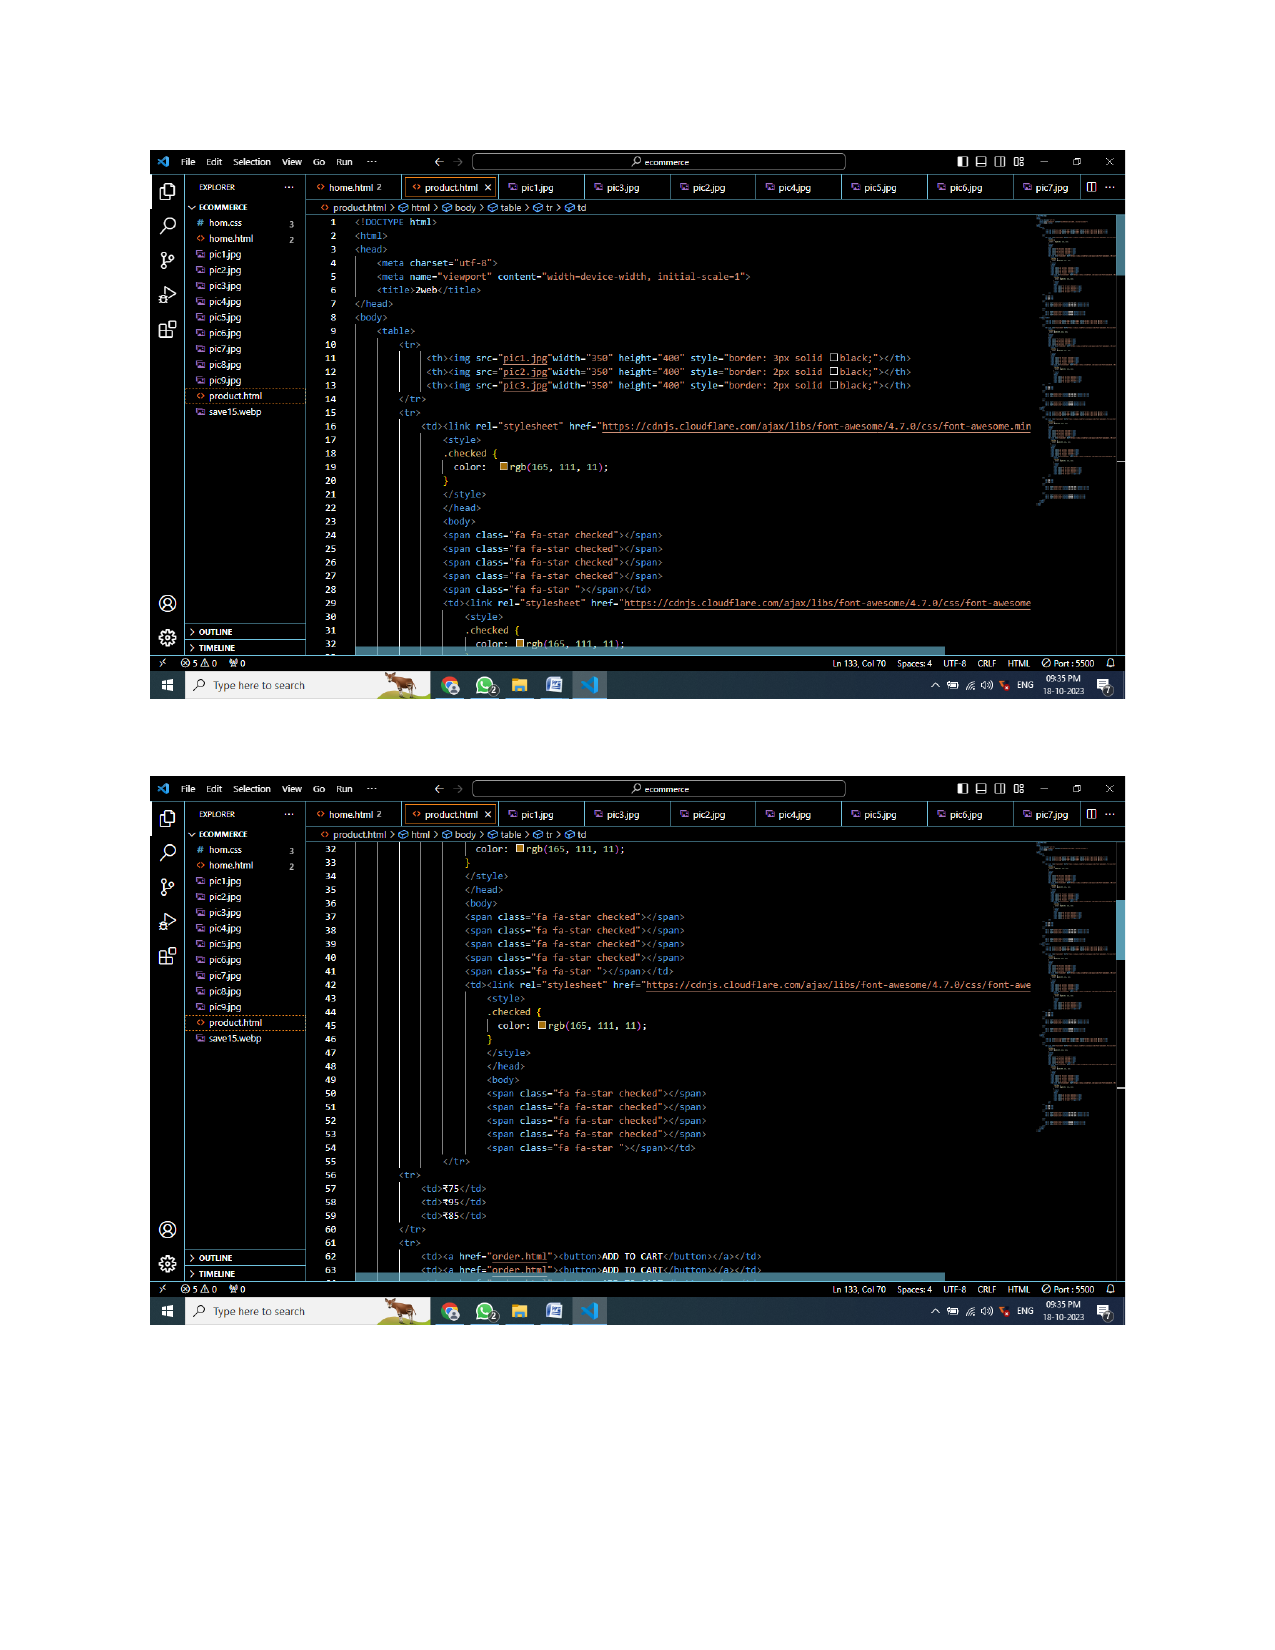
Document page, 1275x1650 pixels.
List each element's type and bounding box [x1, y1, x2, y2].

picture [150, 150, 1125, 699]
picture [150, 776, 1125, 1325]
